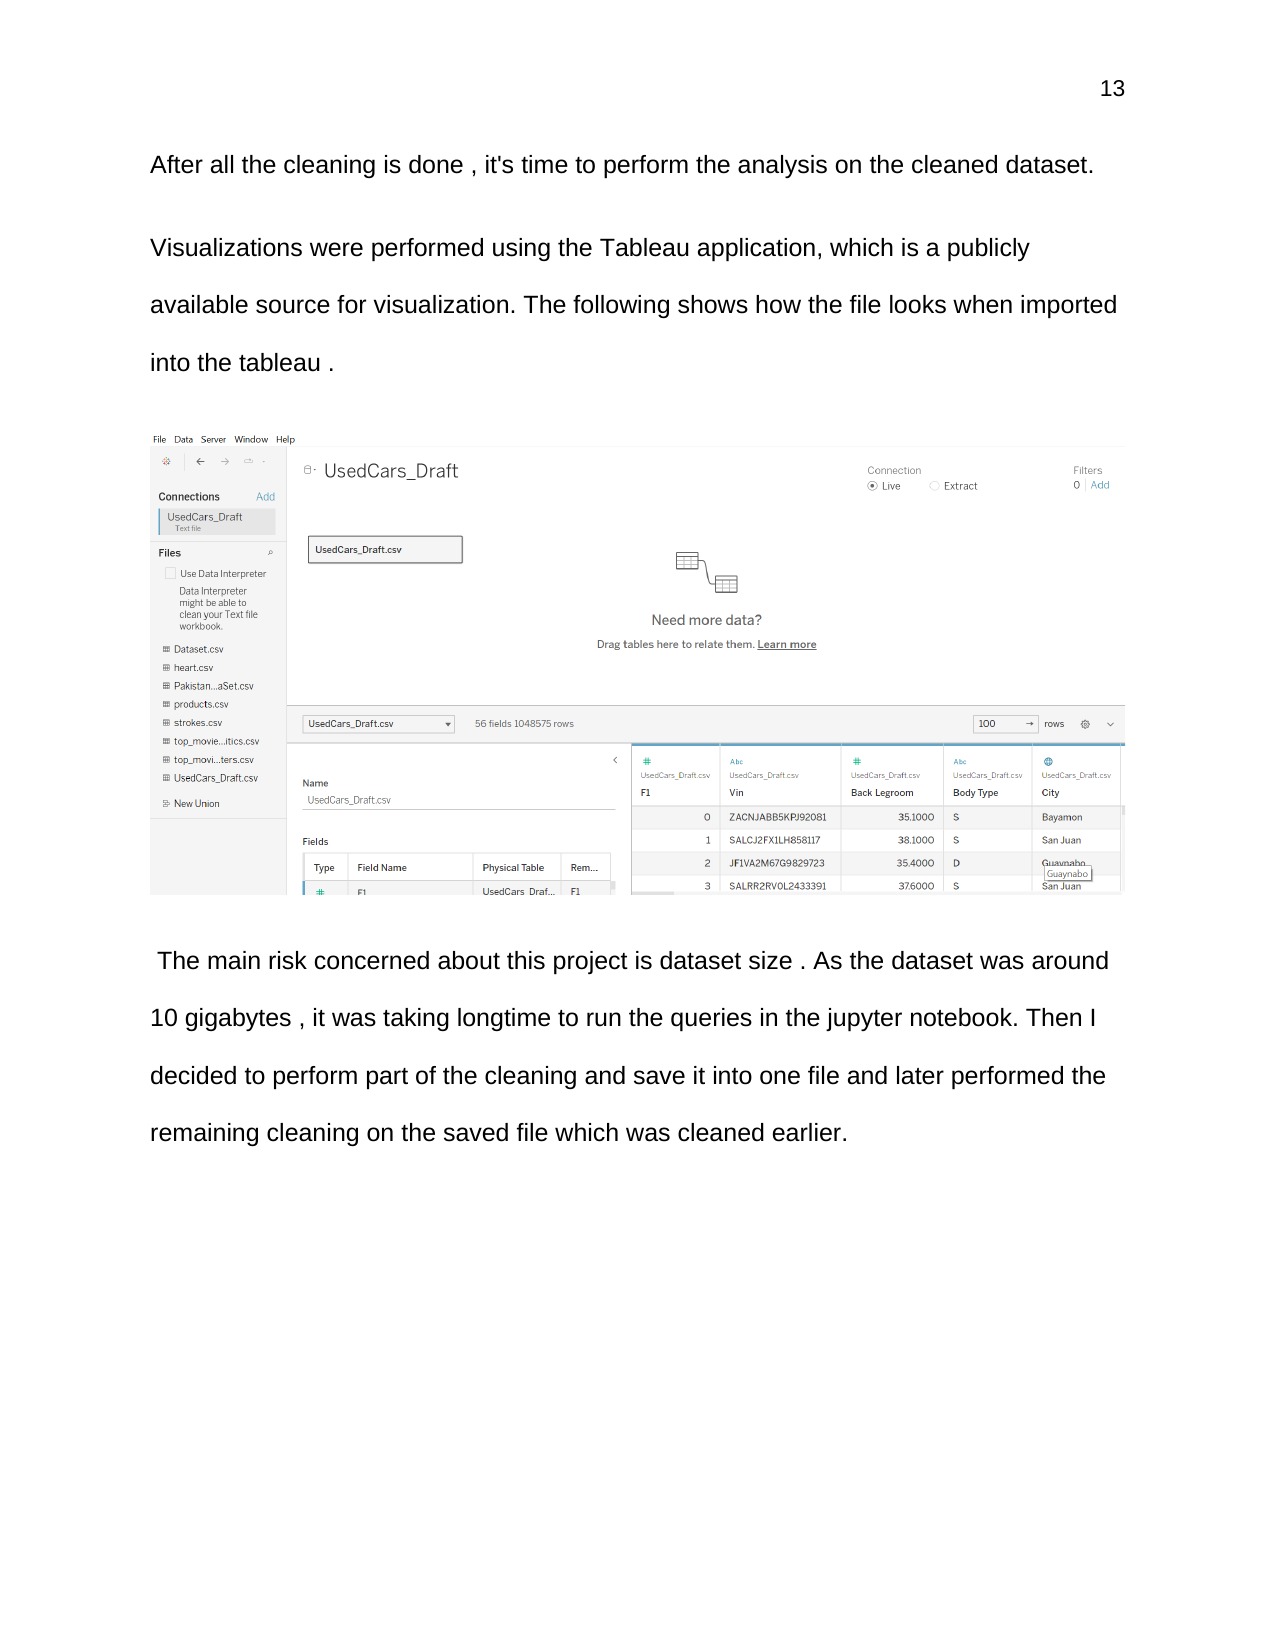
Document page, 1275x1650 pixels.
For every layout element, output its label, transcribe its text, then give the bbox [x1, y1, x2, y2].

text Visualizations were performed using the Tableau application, which is a publicly available source for visualization. The following shows how the file looks when imported into the tableau . [150, 232, 1125, 376]
text After all the cleaning is done , it's time to perform the analysis on the cleaned dataset. [150, 150, 1125, 179]
text The main risk concerned about this project is dataset size . As the dataset was around 10 gigabytes , it was taking longtime to run the queries in the jupyter notebook. Then I decided to perform part of the cleaning and save it into one file and later performed the remaining cleaning on the saved file which was cleaned earlier. [150, 946, 1125, 1147]
picture [150, 430, 1125, 895]
